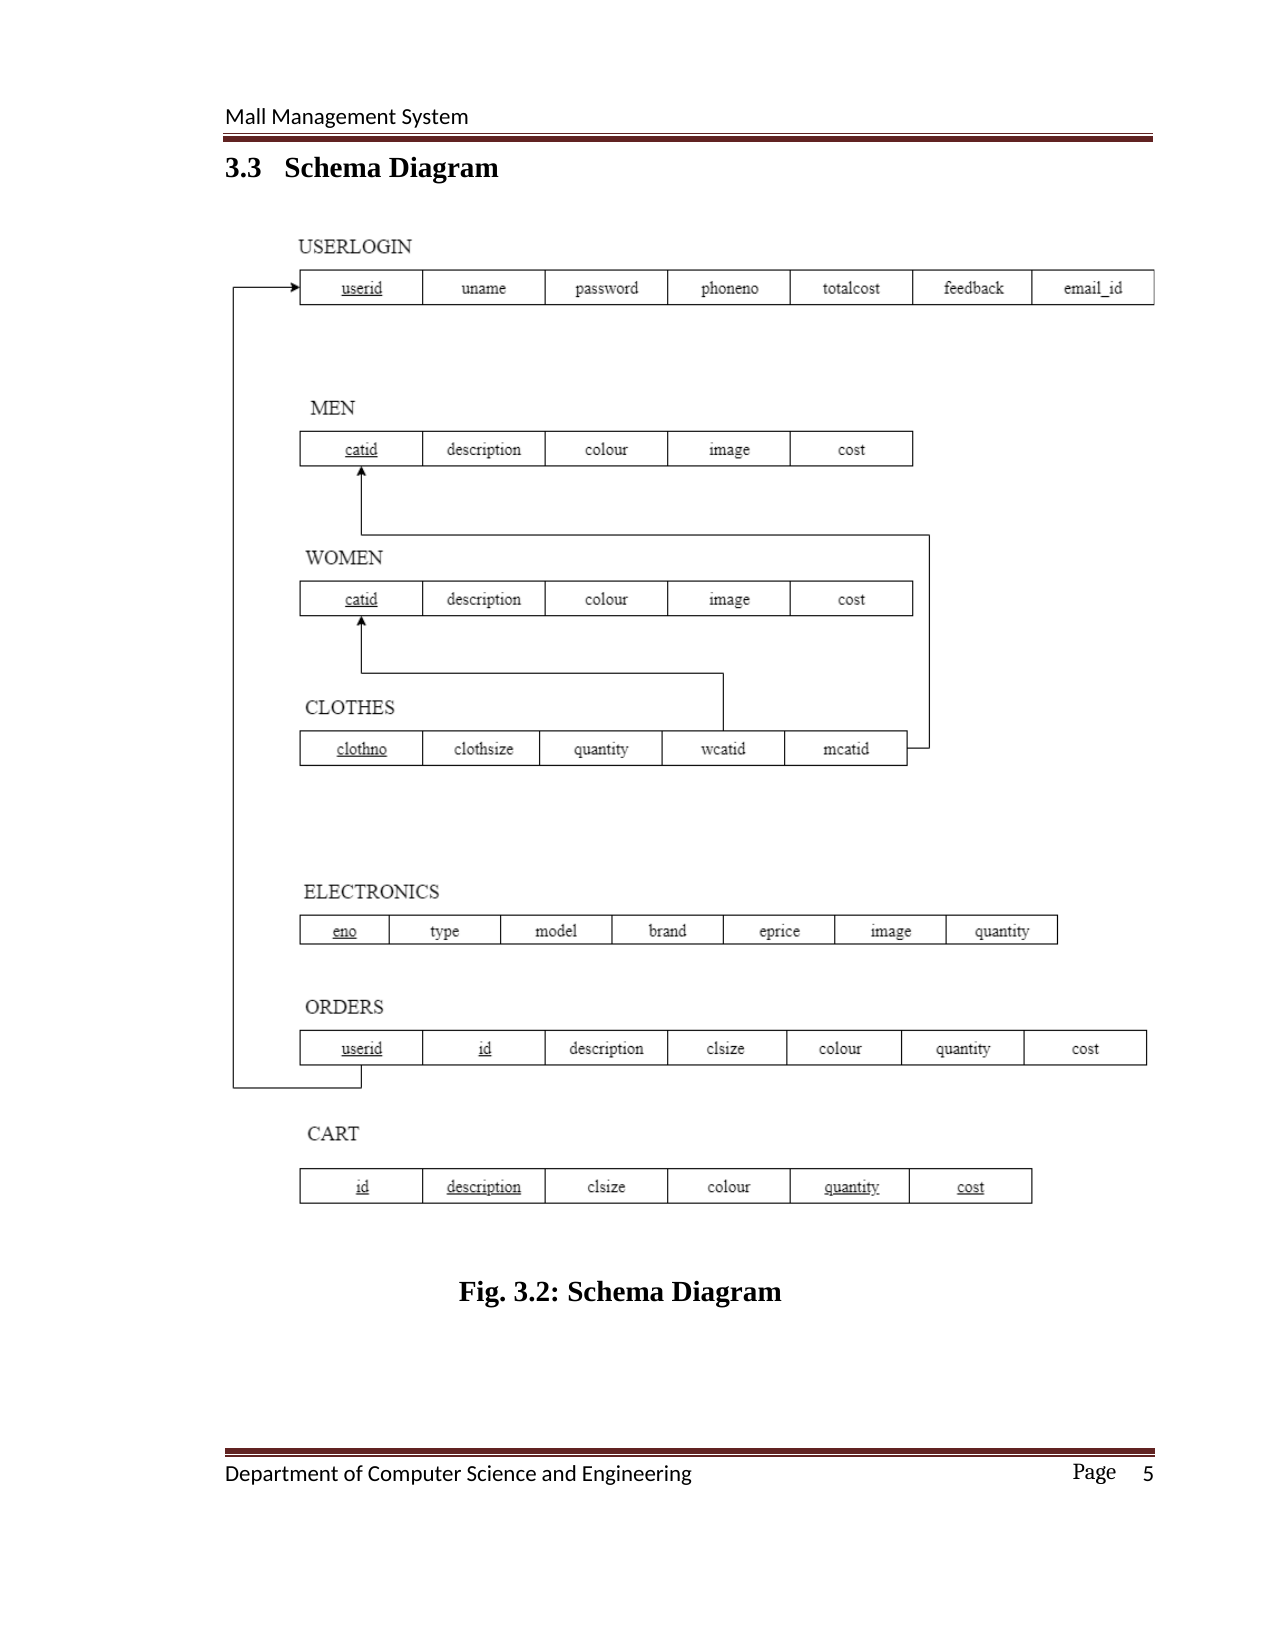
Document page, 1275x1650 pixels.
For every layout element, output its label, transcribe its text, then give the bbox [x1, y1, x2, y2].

list Schema Diagram [225, 150, 1155, 183]
picture [225, 235, 1155, 1253]
text Fig. 3.2: Schema Diagram [225, 1274, 1015, 1307]
